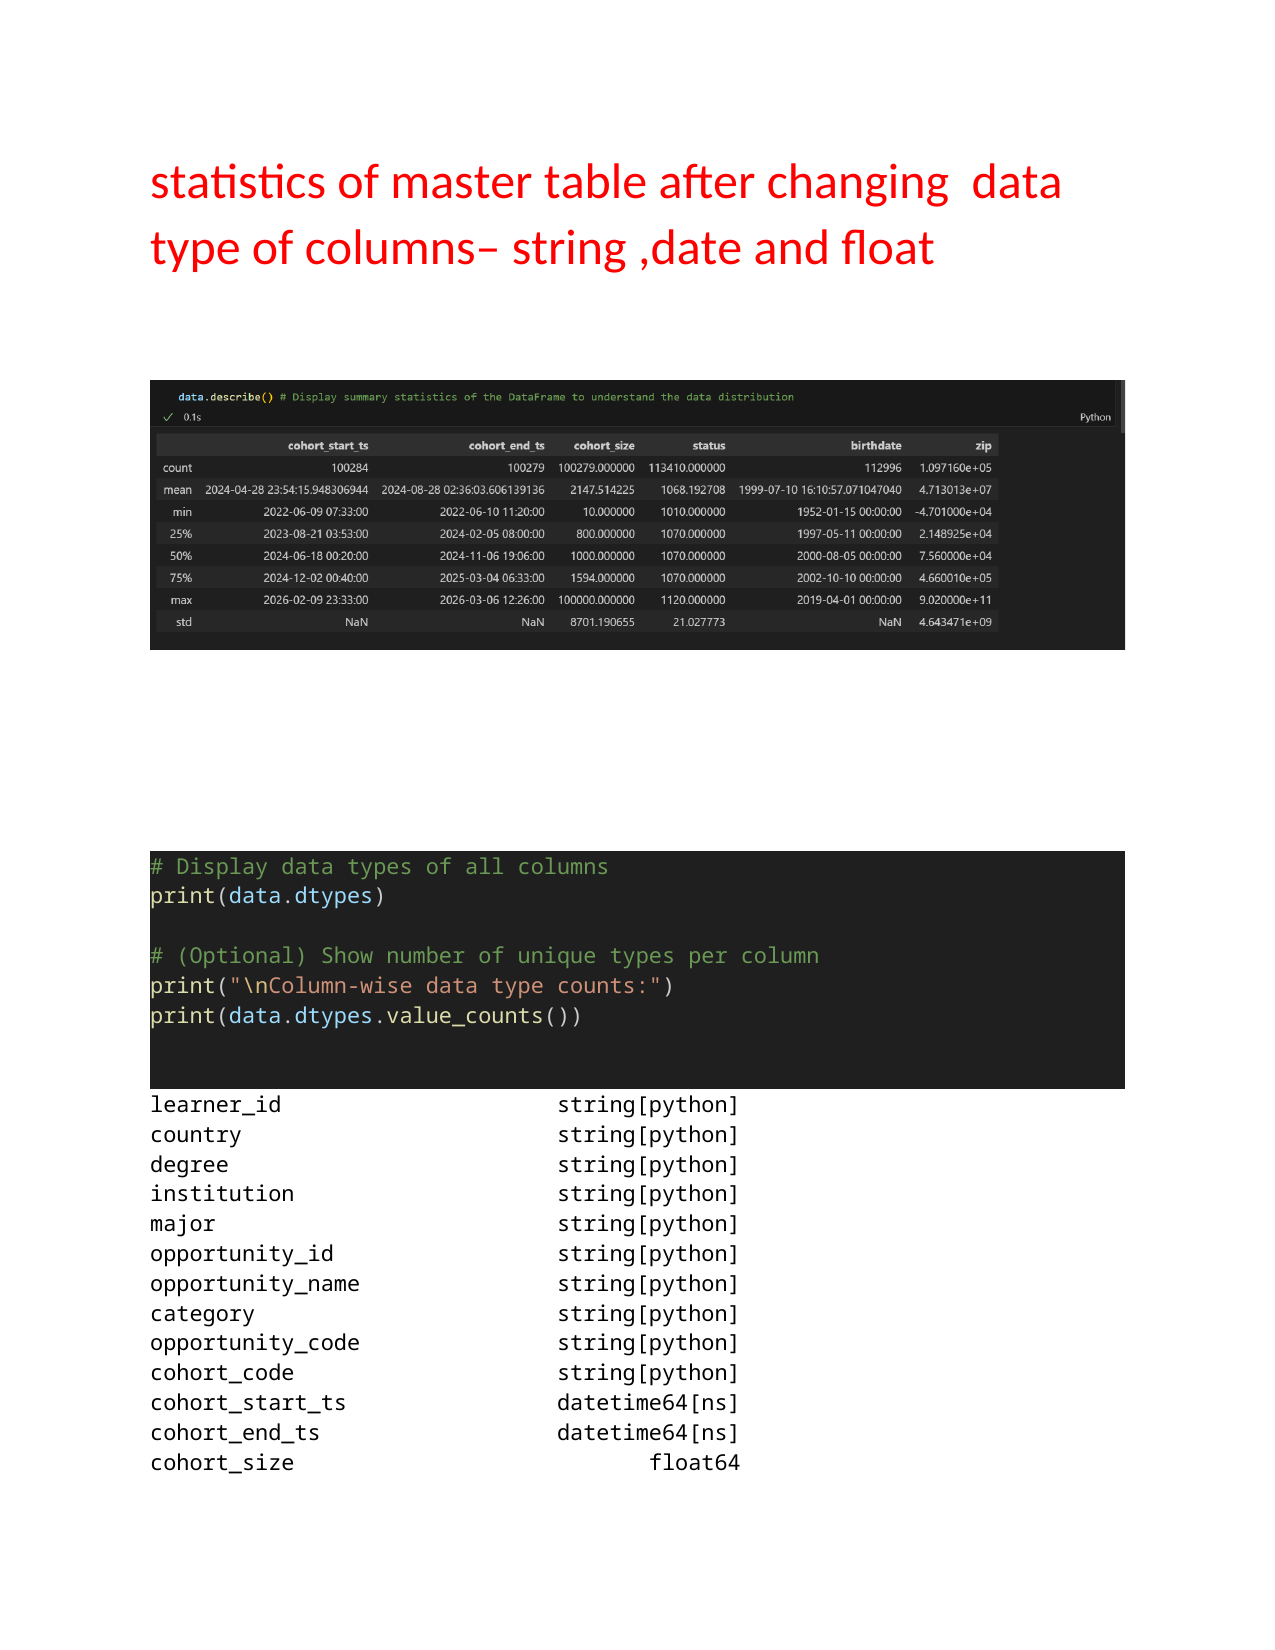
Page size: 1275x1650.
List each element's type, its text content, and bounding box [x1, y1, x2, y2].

text learner_id string[python] [150, 1089, 1125, 1119]
text country string[python] [150, 1119, 1125, 1149]
text cohort_end_ts datetime64[ns] [150, 1417, 1125, 1447]
text # Display data types of all columns [150, 851, 1125, 881]
text statistics of master table after changing data type of columns– string ,date and float [150, 150, 1125, 277]
text opportunity_id string[python] [150, 1238, 1125, 1268]
text category string[python] [150, 1298, 1125, 1327]
picture [150, 380, 1125, 650]
text opportunity_name string[python] [150, 1268, 1125, 1298]
text institution string[python] [150, 1178, 1125, 1208]
text print(data.dtypes) [150, 881, 1125, 910]
text major string[python] [150, 1208, 1125, 1238]
text cohort_start_ts datetime64[ns] [150, 1387, 1125, 1417]
text degree string[python] [150, 1149, 1125, 1178]
text print("\nColumn-wise data type counts:") [150, 970, 1125, 1000]
text cohort_code string[python] [150, 1357, 1125, 1387]
text opportunity_code string[python] [150, 1327, 1125, 1357]
text # (Optional) Show number of unique types per column [150, 940, 1125, 970]
text cohort_size float64 [150, 1447, 1125, 1476]
text print(data.dtypes.value_counts()) [150, 1000, 1125, 1029]
